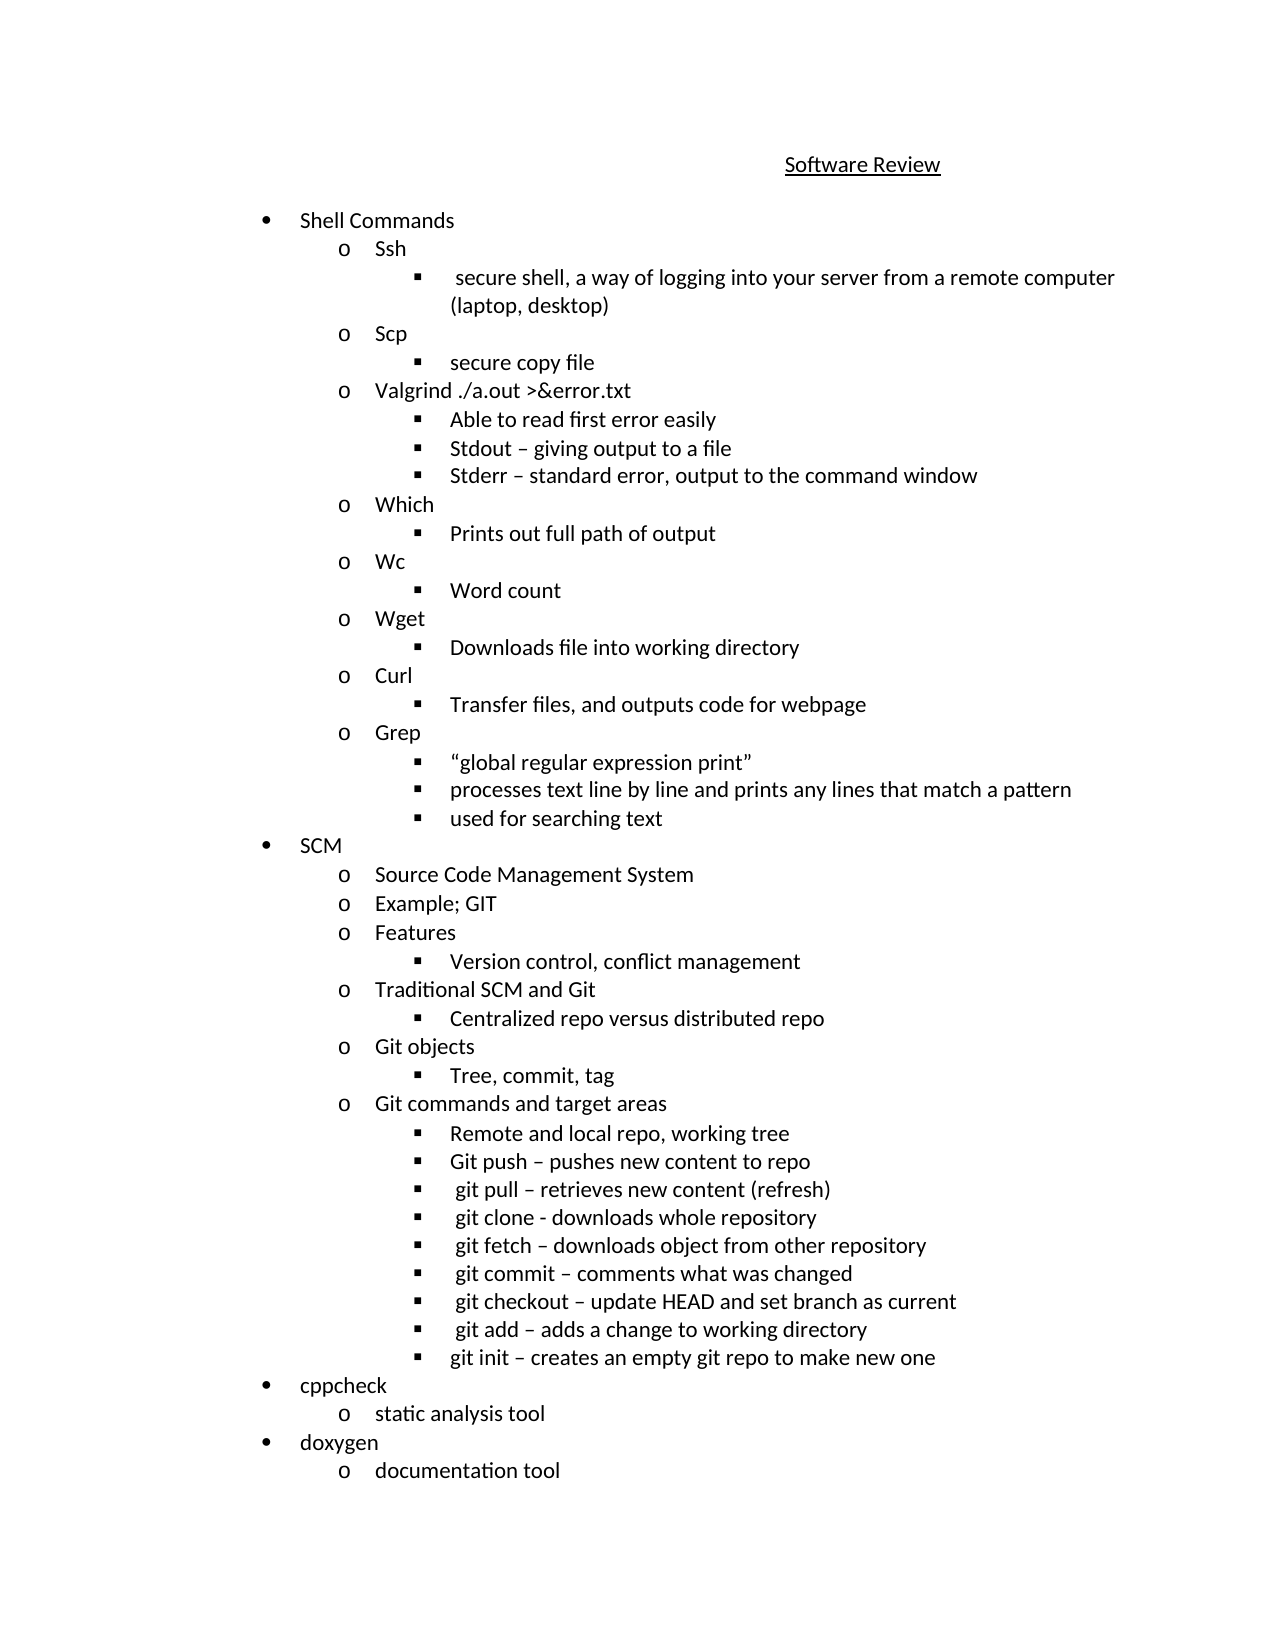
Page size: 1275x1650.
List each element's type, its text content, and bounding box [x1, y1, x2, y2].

list static analysis tool [337, 1399, 1125, 1428]
list Grep [337, 718, 1125, 748]
list SCM [262, 832, 1125, 860]
list secure copy file [412, 348, 1125, 376]
list documentation tool [337, 1456, 1125, 1485]
list Version control, conflict management [412, 947, 1125, 975]
list git commit – comments what was changed [412, 1259, 1125, 1287]
list git fetch – downloads object from other repository [412, 1231, 1125, 1259]
list git clone - downloads whole repository [412, 1203, 1125, 1231]
list Stdout – giving output to a file [412, 434, 1125, 462]
list Curl [337, 661, 1125, 690]
list Scp [337, 319, 1125, 348]
list Centralized repo versus distributed repo [412, 1004, 1125, 1032]
list Features [337, 918, 1125, 947]
list Example; GIT [337, 889, 1125, 918]
list Remote and local repo, working tree [412, 1119, 1125, 1147]
list processes text line by line and prints any lines that match a pattern [412, 776, 1125, 804]
list Stderr – standard error, output to the command window [412, 462, 1125, 490]
list Prints out full path of output [412, 519, 1125, 547]
list Word count [412, 576, 1125, 604]
list Wc [337, 547, 1125, 576]
list Downloads file into working directory [412, 633, 1125, 661]
list Shell Commands [262, 206, 1125, 234]
list Git push – pushes new content to repo [412, 1147, 1125, 1175]
list git pull – retrieves new content (refresh) [412, 1175, 1125, 1203]
list Transfer files, and outputs code for webpage [412, 690, 1125, 718]
list Git commands and target areas [337, 1089, 1125, 1119]
list git add – adds a change to working directory [412, 1315, 1125, 1343]
list Ssh [337, 234, 1125, 263]
list Wget [337, 604, 1125, 633]
text Software Review [525, 150, 1125, 178]
list Valgrind ./a.out >&error.txt [337, 376, 1125, 406]
list Which [337, 490, 1125, 519]
list git init – creates an empty git repo to make new one [412, 1343, 1125, 1371]
list Git objects [337, 1032, 1125, 1062]
list git checkout – update HEAD and set branch as current [412, 1287, 1125, 1315]
list secure shell, a way of logging into your server from a remote computer (laptop, desktop) [412, 263, 1125, 319]
list Able to read first error easily [412, 406, 1125, 434]
list used for searching text [412, 804, 1125, 832]
list Tree, commit, tag [412, 1062, 1125, 1089]
list cppcheck [262, 1371, 1125, 1399]
list Traditional SCM and Git [337, 975, 1125, 1004]
list doxygen [262, 1428, 1125, 1456]
list Source Code Management System [337, 860, 1125, 889]
list “global regular expression print” [412, 748, 1125, 776]
